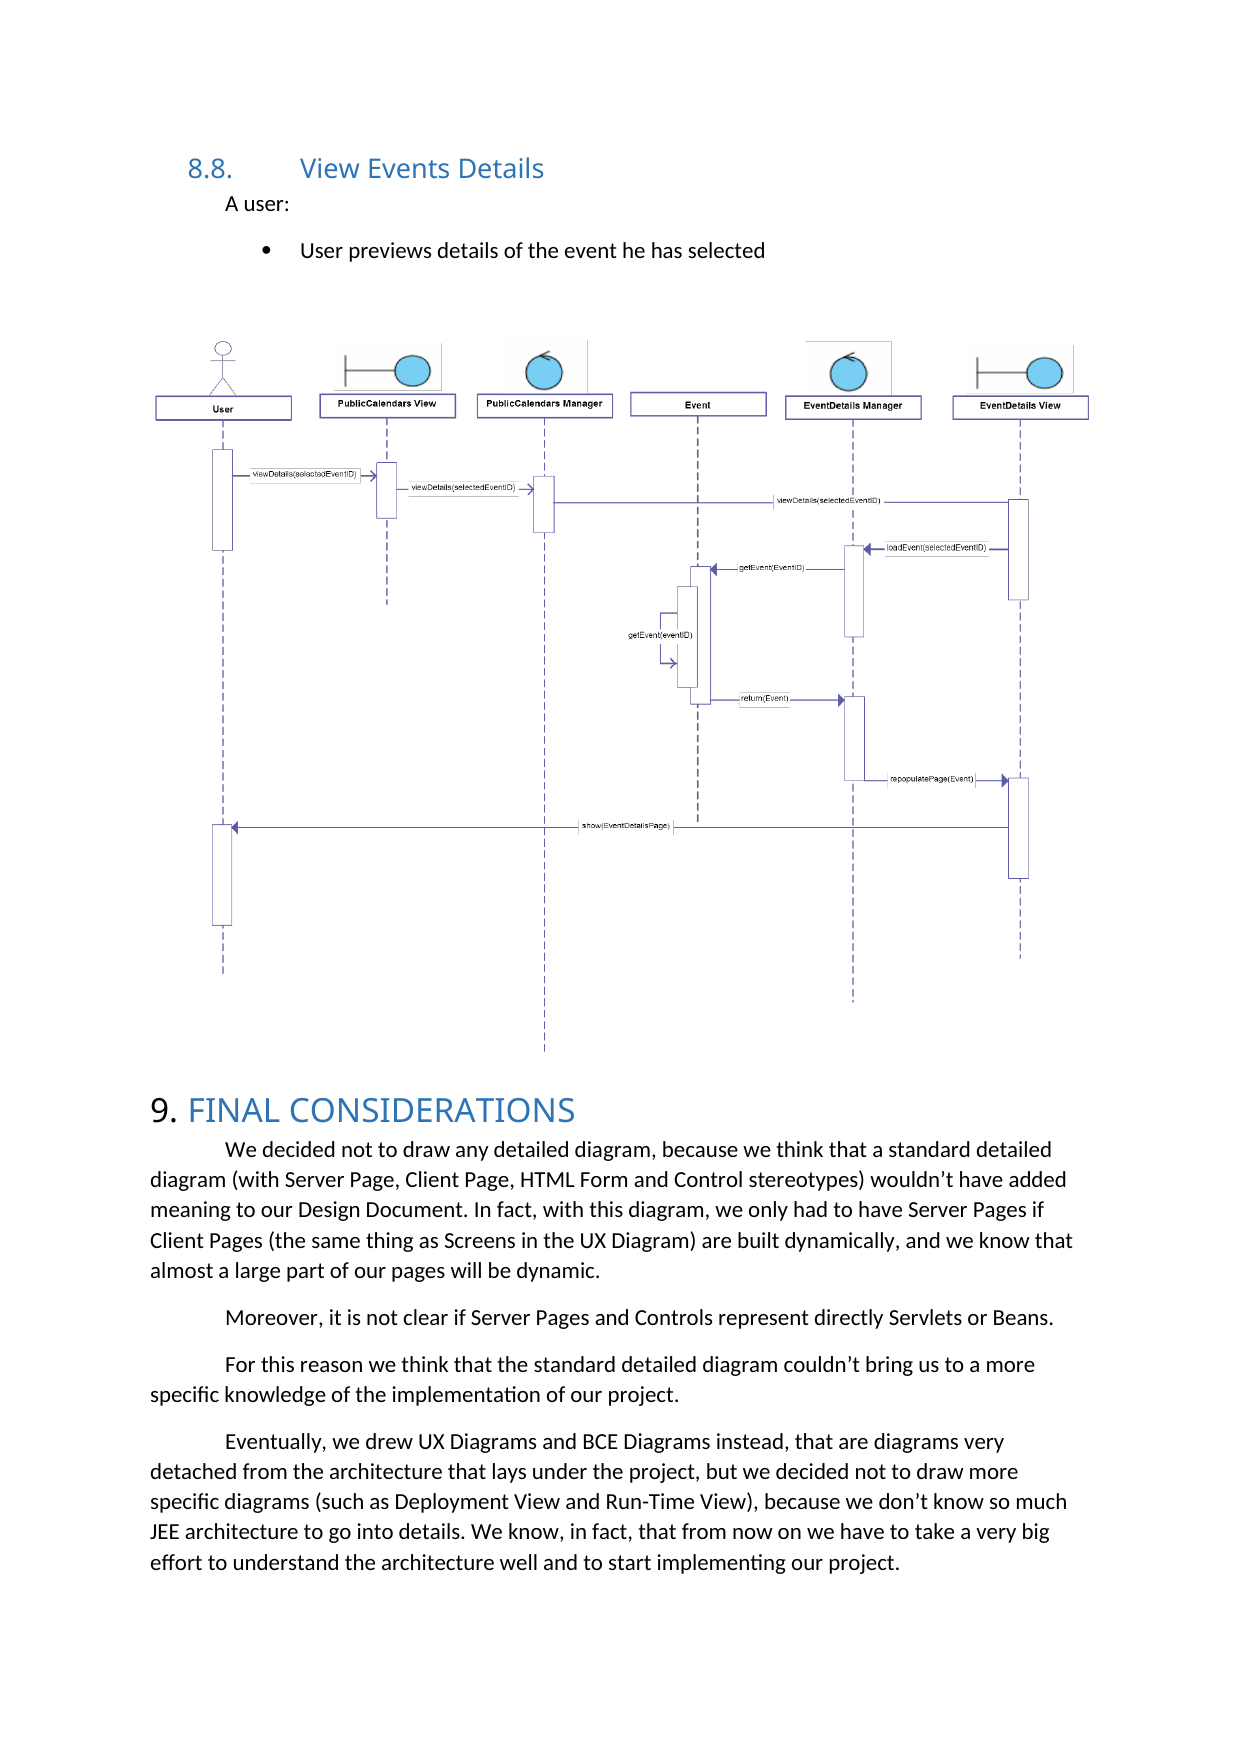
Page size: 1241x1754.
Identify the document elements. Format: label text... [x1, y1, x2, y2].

list User previews details of the event he has selected [262, 236, 1090, 264]
text For this reason we think that the standard detailed diagram couldn’t bring us to a more specific knowledge of the implementation of our project. [150, 1350, 1090, 1408]
text We decided not to draw any detailed diagram, because we think that a standard detailed diagram (with Server Page, Client Page, HTML Form and Control stereotypes) wouldn’t have added meaning to our Design Document. In fact, with this diagram, we only had to have Server Pages if Client Pages (the same thing as Screens in the UX Diagram) are built dynamically, and we know that almost a large part of our pages will be dynamic. [150, 1135, 1090, 1284]
text Eventually, we drew UX Diagrams and BCE Diagrams instead, that are diagrams very detached from the architecture that lays under the project, but we decided not to draw more specific diagrams (such as Deployment View and Run-Time View), because we don’t know so much JEE architecture to go into details. We know, in fact, that from now on we have to take a very big effort to understand the architecture well and to start implementing our project. [150, 1427, 1090, 1576]
subtitle View Events Details [187, 150, 1090, 187]
text Moreover, it is not clear if Server Pages and Controls represent directly Servlets or Beans. [150, 1303, 1090, 1331]
text A user: [150, 189, 1090, 217]
picture [150, 335, 1091, 1060]
subtitle FINAL CONSIDERATIONS [150, 1087, 1090, 1132]
